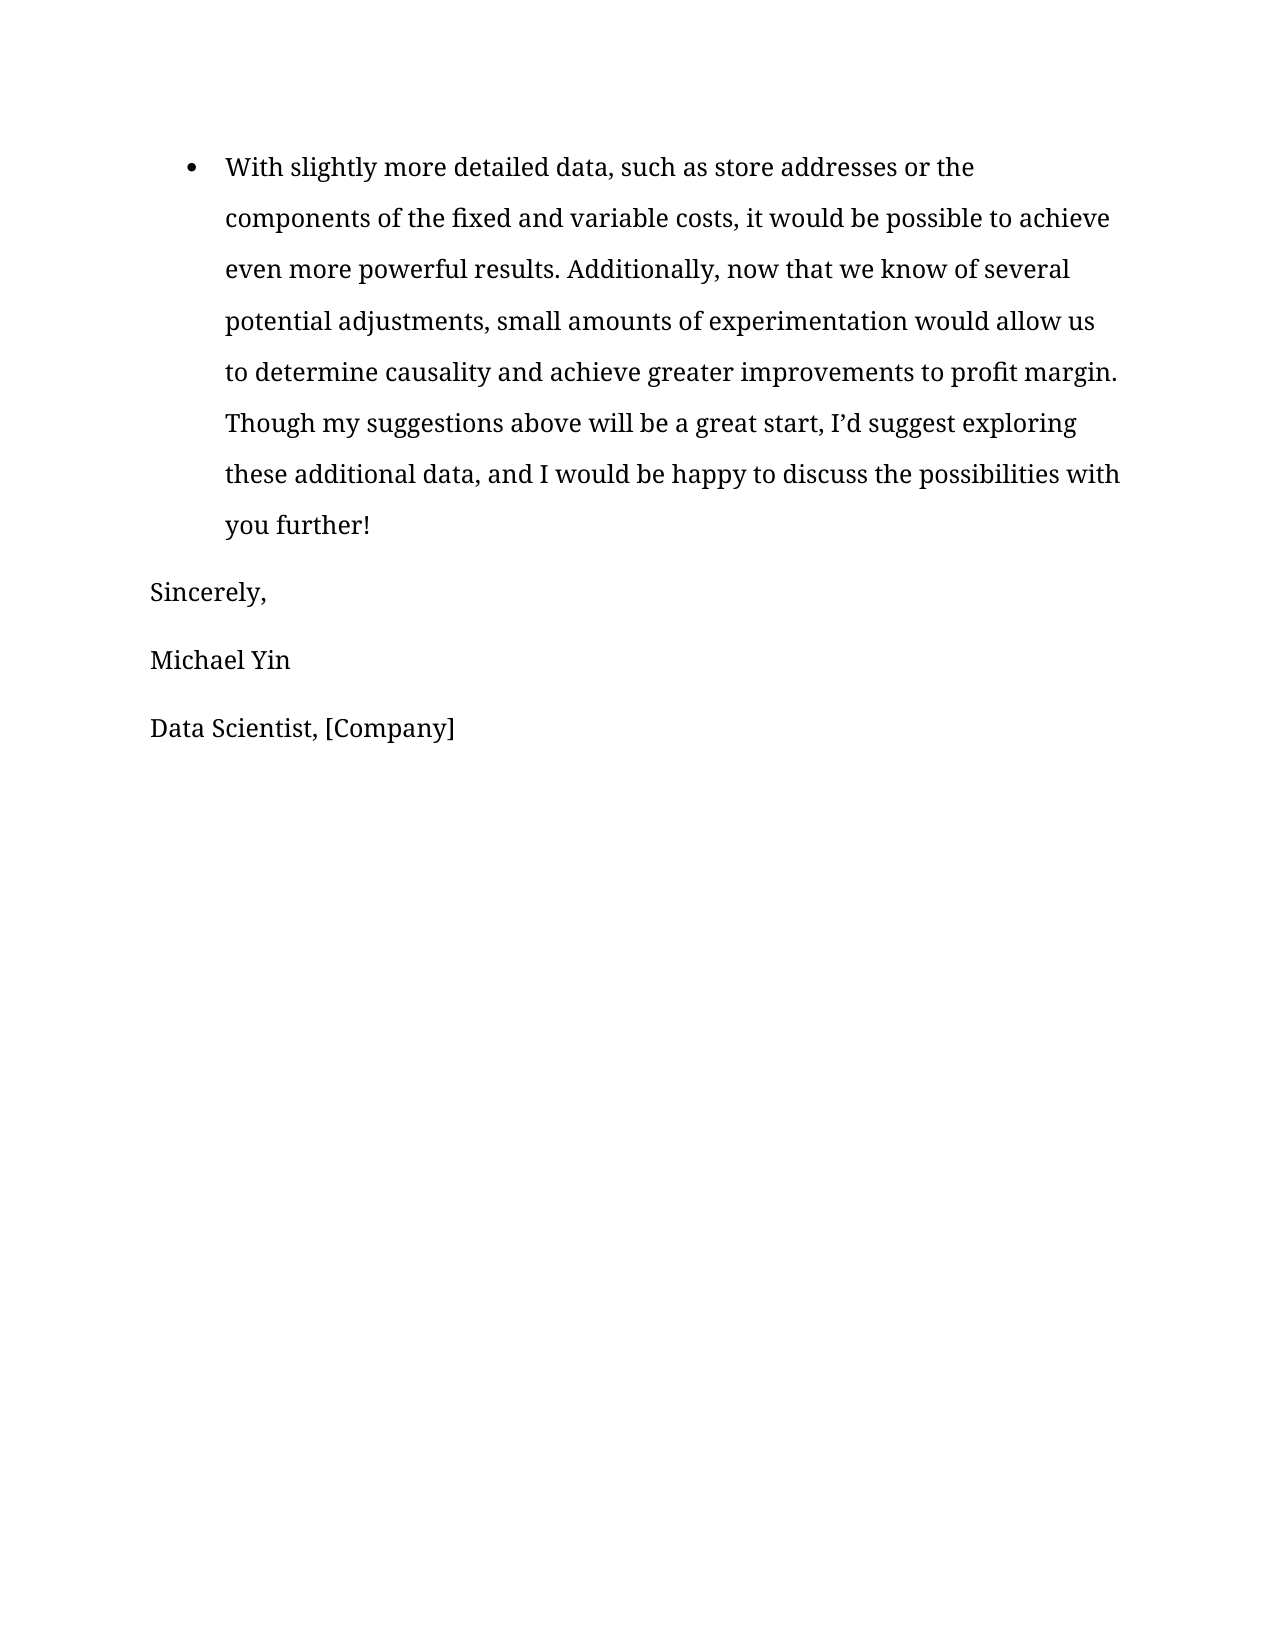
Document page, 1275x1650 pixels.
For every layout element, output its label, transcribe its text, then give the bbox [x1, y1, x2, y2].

list With slightly more detailed data, such as store addresses or the components of the fixed and variable costs, it would be possible to achieve even more powerful results. Additionally, now that we know of several potential adjustments, small amounts of experimentation would allow us to determine causality and achieve greater improvements to profit margin. Though my suggestions above will be a great start, I’d suggest exploring these additional data, and I would be happy to discuss the possibilities with you further! [187, 150, 1125, 541]
text Data Scientist, [Company] [150, 710, 1125, 744]
text Michael Yin [150, 643, 1125, 677]
text Sincerely, [150, 575, 1125, 609]
